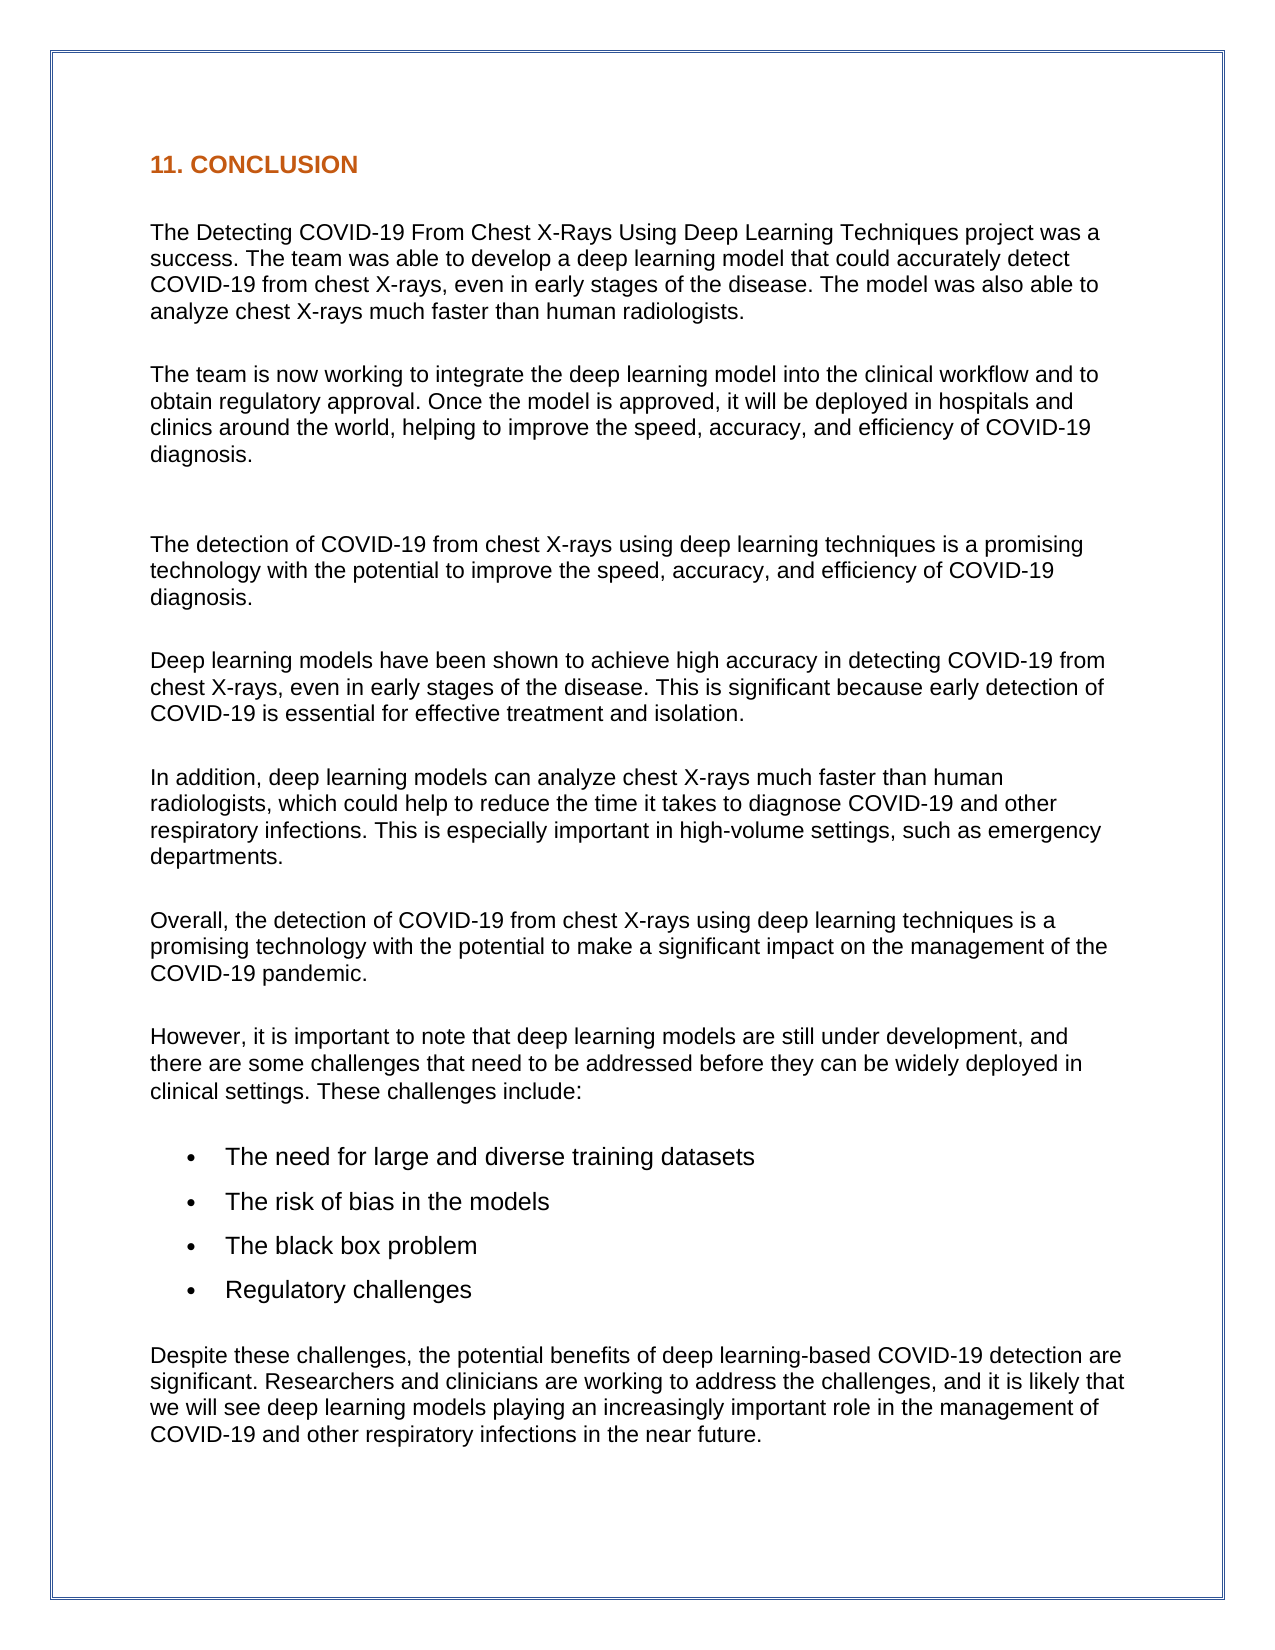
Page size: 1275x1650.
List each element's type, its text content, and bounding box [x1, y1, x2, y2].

text Overall, the detection of COVID-19 from chest X-rays using deep learning techniques is a promising technology with the potential to make a significant impact on the management of the COVID-19 pandemic. [150, 907, 1125, 986]
list The black box problem [187, 1231, 1125, 1260]
text 11. CONCLUSION [150, 150, 1125, 179]
text Deep learning models have been shown to achieve high accuracy in detecting COVID-19 from chest X-rays, even in early stages of the disease. This is significant because early detection of COVID-19 is essential for effective treatment and isolation. [150, 647, 1125, 726]
text The Detecting COVID-19 From Chest X-Rays Using Deep Learning Techniques project was a success. The team was able to develop a deep learning model that could accurately detect COVID-19 from chest X-rays, even in early stages of the disease. The model was also able to analyze chest X-rays much faster than human radiologists. [150, 218, 1125, 324]
text Despite these challenges, the potential benefits of deep learning-based COVID-19 detection are significant. Researchers and clinicians are working to address the challenges, and it is likely that we will see deep learning models playing an increasingly important role in the management of COVID-19 and other respiratory infections in the near future. [150, 1342, 1125, 1447]
text However, it is important to note that deep learning models are still under development, and there are some challenges that need to be addressed before they can be widely deployed in clinical settings. These challenges include: [150, 1023, 1125, 1105]
text The team is now working to integrate the deep learning model into the clinical workflow and to obtain regulatory approval. Once the model is approved, it will be deployed in hospitals and clinics around the world, helping to improve the speed, accuracy, and efficiency of COVID-19 diagnosis. [150, 361, 1125, 467]
text The detection of COVID-19 from chest X-rays using deep learning techniques is a promising technology with the potential to improve the speed, accuracy, and efficiency of COVID-19 diagnosis. [150, 504, 1125, 610]
text In addition, deep learning models can analyze chest X-rays much faster than human radiologists, which could help to reduce the time it takes to diagnose COVID-19 and other respiratory infections. This is especially important in high-volume settings, such as emergency departments. [150, 764, 1125, 869]
list The risk of bias in the models [187, 1187, 1125, 1215]
list The need for large and diverse training datasets [187, 1142, 1125, 1171]
list Regulatory challenges [187, 1275, 1125, 1304]
